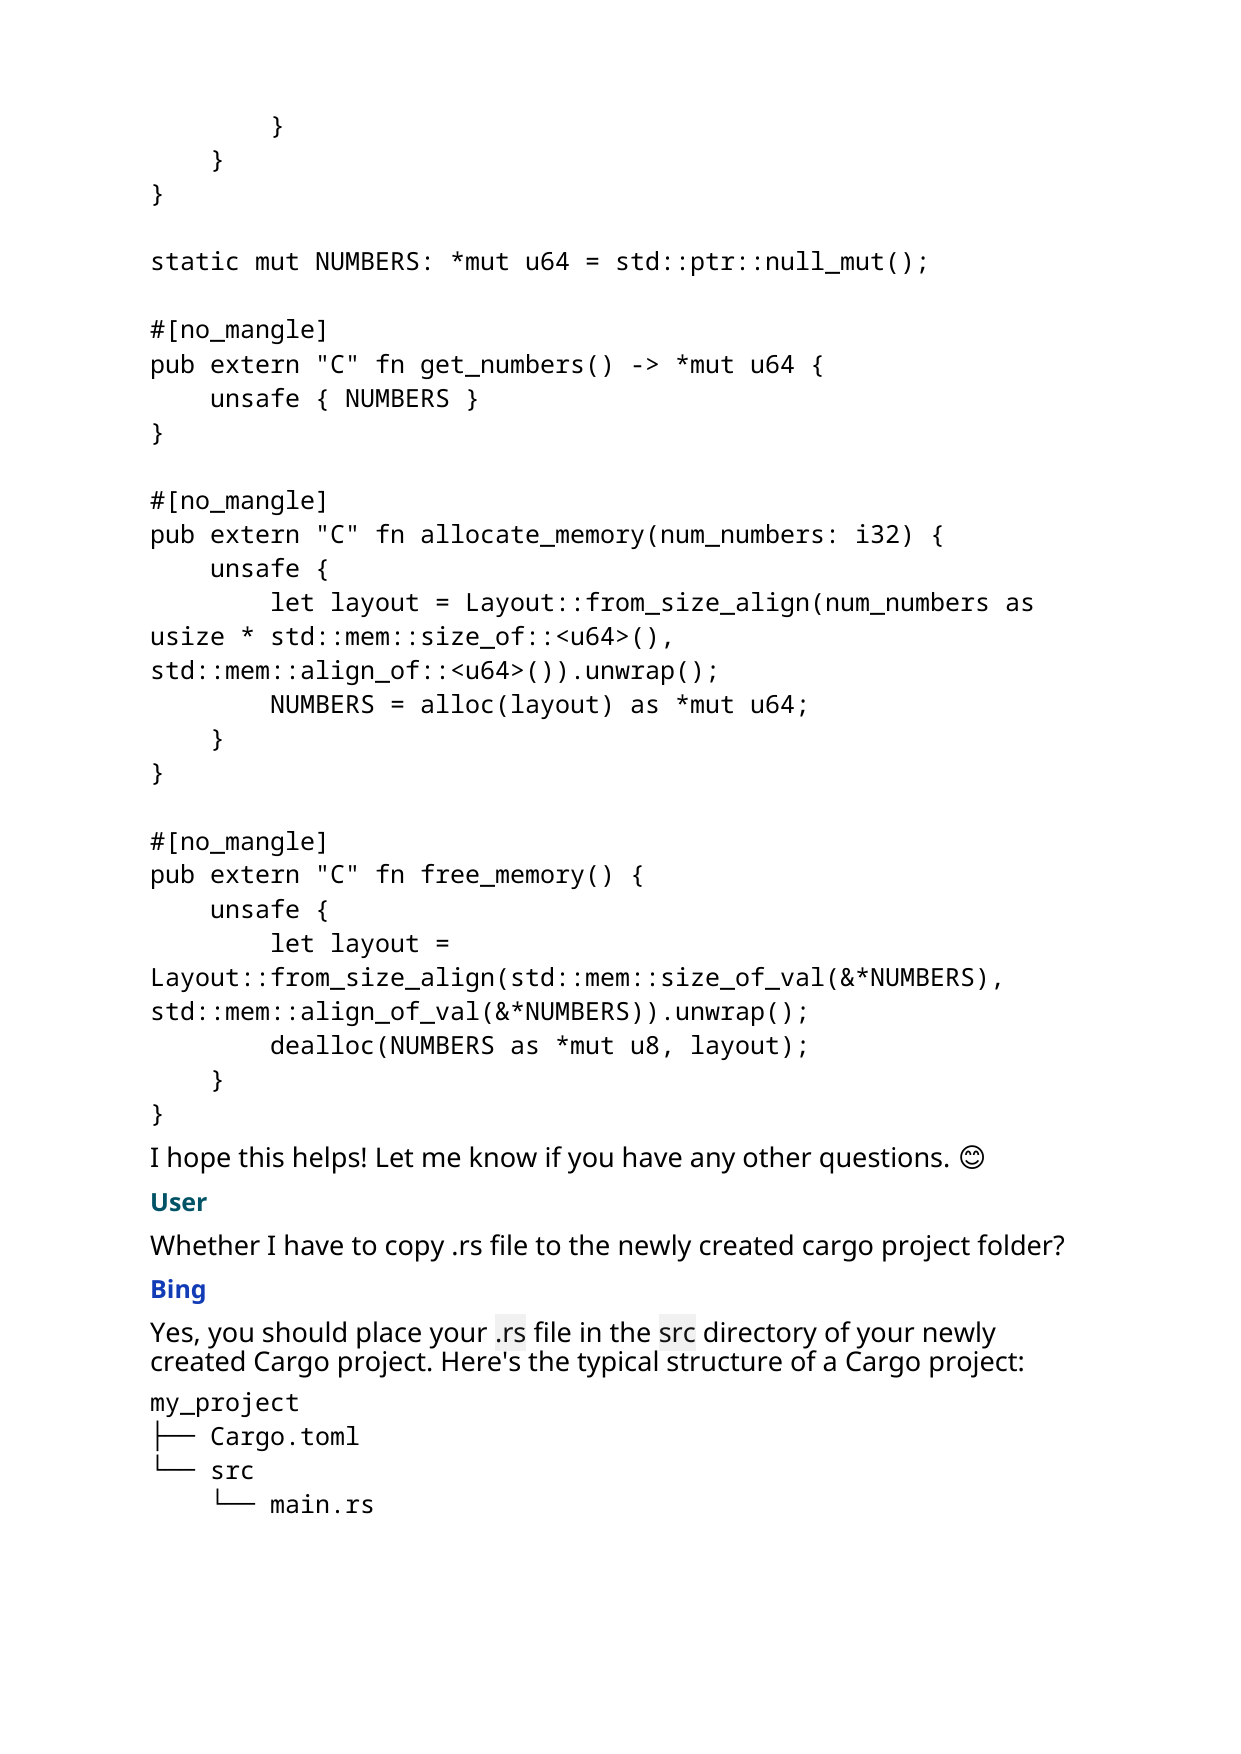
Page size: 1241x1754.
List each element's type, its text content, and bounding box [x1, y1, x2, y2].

text Yes, you should place your .rs file in the src directory of your newly created Cargo project. Here's the typical structure of a Cargo project: [150, 1320, 1090, 1377]
text } [150, 721, 1090, 755]
text #[no_mangle] [150, 823, 1090, 857]
text #[no_mangle] [150, 312, 1090, 346]
text I hope this helps! Let me know if you have any other questions. 😊 [150, 1145, 1090, 1173]
text pub extern "C" fn free_memory() { [150, 857, 1090, 891]
text unsafe { NUMBERS } [150, 380, 1090, 414]
text let layout = Layout::from_size_align(num_numbers as usize * std::mem::size_of::<u64>(), std::mem::align_of::<u64>()).unwrap(); [150, 585, 1090, 687]
text } [150, 176, 1090, 210]
text NUMBERS = alloc(layout) as *mut u64; [150, 687, 1090, 721]
text } [150, 755, 1090, 789]
text } [150, 108, 1090, 142]
text } [150, 1096, 1090, 1130]
text unsafe { [150, 891, 1090, 925]
text #[no_mangle] [150, 482, 1090, 517]
subtitle Bing [150, 1276, 1090, 1305]
text └── main.rs [150, 1487, 1090, 1521]
text } [150, 142, 1090, 176]
text dealloc(NUMBERS as *mut u8, layout); [150, 1027, 1090, 1062]
text ├── Cargo.toml [150, 1419, 1090, 1453]
text static mut NUMBERS: *mut u64 = std::ptr::null_mut(); [150, 244, 1090, 278]
text pub extern "C" fn get_numbers() -> *mut u64 { [150, 346, 1090, 380]
text } [150, 1062, 1090, 1096]
text let layout = Layout::from_size_align(std::mem::size_of_val(&*NUMBERS), std::mem::align_of_val(&*NUMBERS)).unwrap(); [150, 925, 1090, 1027]
text unsafe { [150, 551, 1090, 585]
text Whether I have to copy .rs file to the newly created cargo project folder? [150, 1232, 1090, 1261]
text } [150, 414, 1090, 448]
text └── src [150, 1453, 1090, 1487]
subtitle User [150, 1188, 1090, 1217]
text pub extern "C" fn allocate_memory(num_numbers: i32) { [150, 517, 1090, 551]
text my_project [150, 1385, 1090, 1419]
